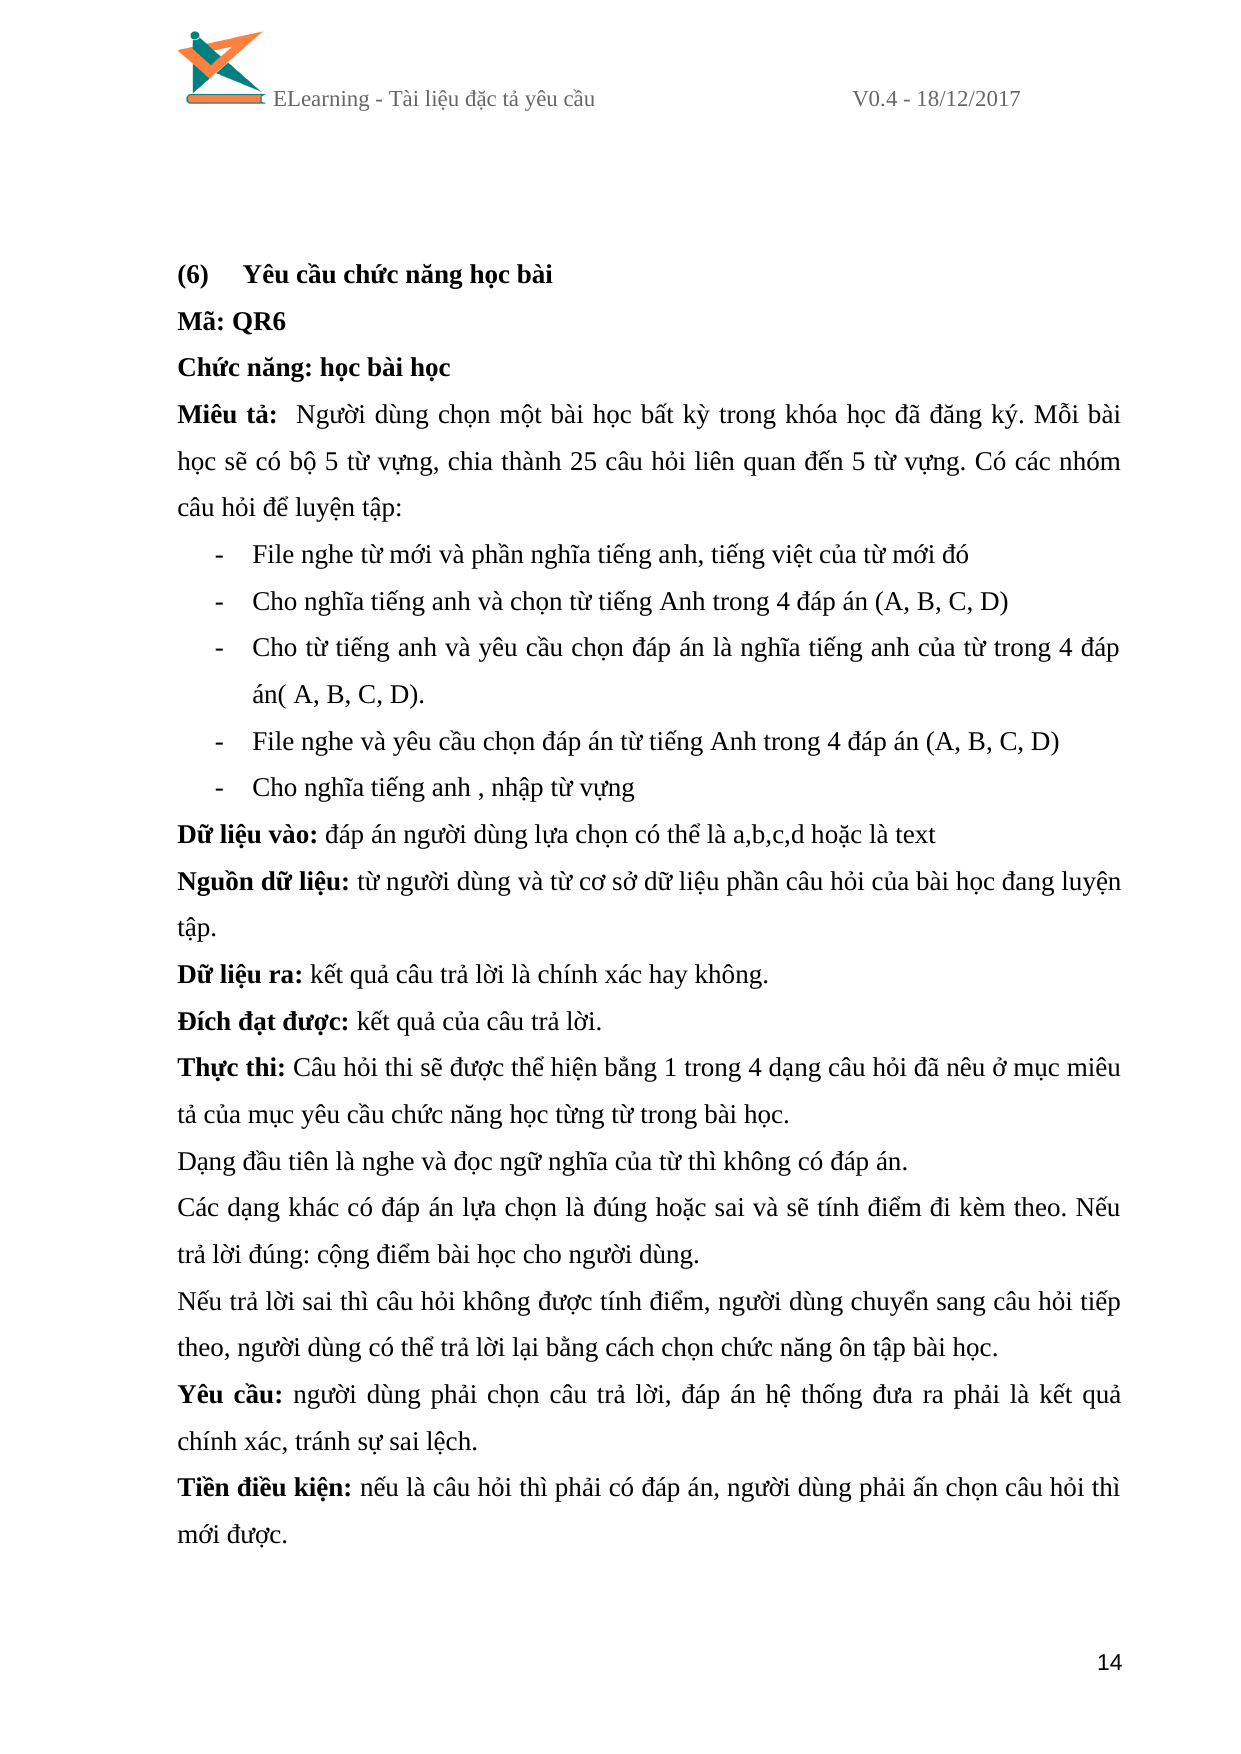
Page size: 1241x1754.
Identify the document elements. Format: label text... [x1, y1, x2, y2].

text Các dạng khác có đáp án lựa chọn là đúng hoặc sai và sẽ tính điểm đi kèm theo. Nếu trả lời đúng: cộng điểm bài học cho người dùng. [177, 1191, 1122, 1269]
list Cho nghĩa tiếng anh , nhập từ vựng [214, 771, 1122, 802]
text Dữ liệu vào: đáp án người dùng lựa chọn có thể là a,b,c,d hoặc là text [177, 818, 1122, 849]
text Tiền điều kiện: nếu là câu hỏi thì phải có đáp án, người dùng phải ấn chọn câu hỏi thì mới được. [177, 1471, 1122, 1549]
text Miêu tả: Người dùng chọn một bài học bất kỳ trong khóa học đã đăng ký. Mỗi bài học sẽ có bộ 5 từ vựng, chia thành 25 câu hỏi liên quan đến 5 từ vựng. Có các nhóm câu hỏi để luyện tập: [177, 398, 1122, 522]
list Cho từ tiếng anh và yêu cầu chọn đáp án là nghĩa tiếng anh của từ trong 4 đáp án( A, B, C, D). [214, 631, 1122, 709]
text Yêu cầu: người dùng phải chọn câu trả lời, đáp án hệ thống đưa ra phải là kết quả chính xác, tránh sự sai lệch. [177, 1378, 1122, 1456]
text Chức năng: học bài học [177, 351, 1122, 382]
text Đích đạt được: kết quả của câu trả lời. [177, 1005, 1122, 1036]
list Cho nghĩa tiếng anh và chọn từ tiếng Anh trong 4 đáp án (A, B, C, D) [214, 585, 1122, 616]
text Thực thi: Câu hỏi thi sẽ được thể hiện bẳng 1 trong 4 dạng câu hỏi đã nêu ở mục miêu tả của mục yêu cầu chức năng học từng từ trong bài học. [177, 1051, 1122, 1129]
text Mã: QR6 [177, 305, 1122, 336]
text Nếu trả lời sai thì câu hỏi không được tính điểm, người dùng chuyển sang câu hỏi tiếp theo, người dùng có thể trả lời lại bằng cách chọn chức năng ôn tập bài học. [177, 1285, 1122, 1362]
text (6) Yêu cầu chức năng học bài [177, 258, 1122, 289]
list File nghe từ mới và phần nghĩa tiếng anh, tiếng việt của từ mới đó [214, 538, 1122, 569]
text Dạng đầu tiên là nghe và đọc ngữ nghĩa của từ thì không có đáp án. [177, 1145, 1122, 1176]
picture [177, 30, 268, 106]
list File nghe và yêu cầu chọn đáp án từ tiếng Anh trong 4 đáp án (A, B, C, D) [214, 725, 1122, 756]
text Dữ liệu ra: kết quả câu trả lời là chính xác hay không. [177, 958, 1122, 989]
text Nguồn dữ liệu: từ người dùng và từ cơ sở dữ liệu phần câu hỏi của bài học đang luyện tập. [177, 865, 1122, 942]
